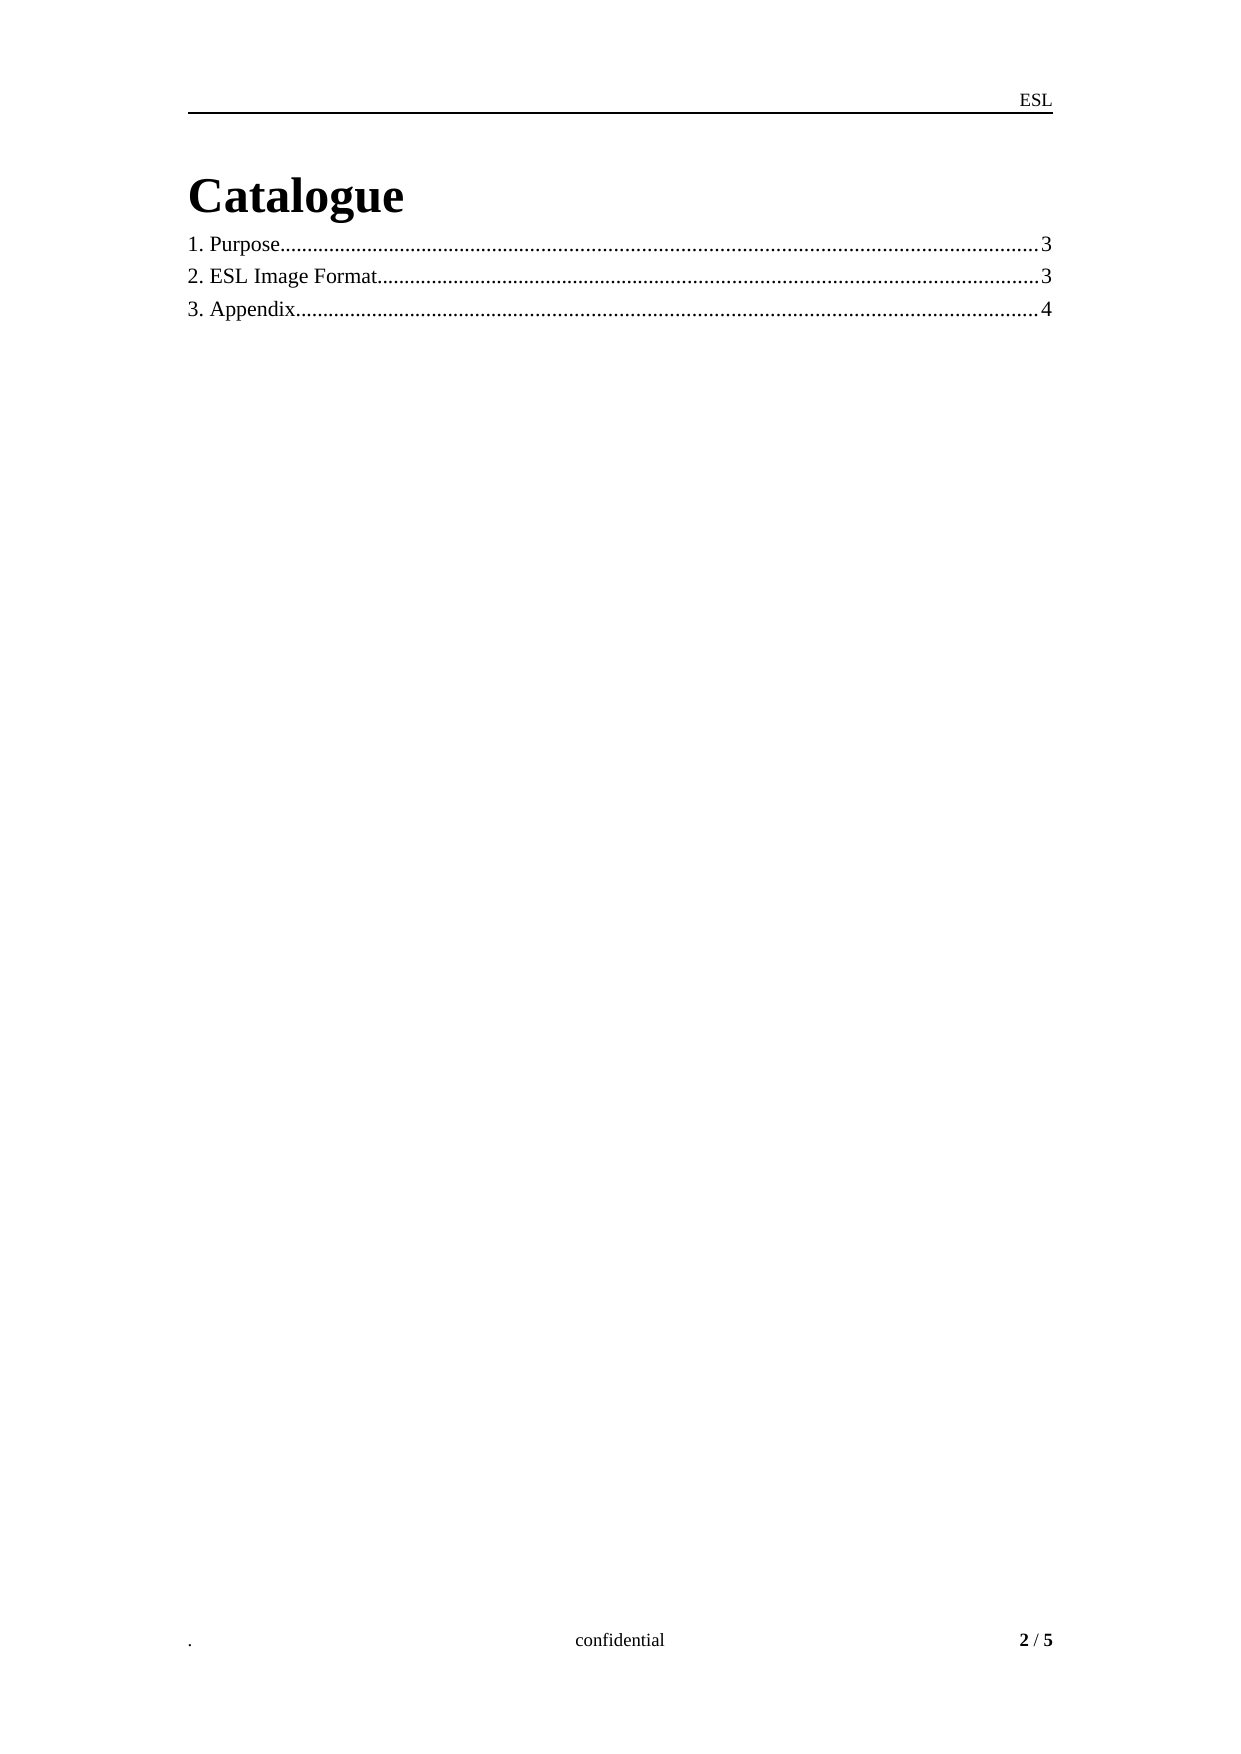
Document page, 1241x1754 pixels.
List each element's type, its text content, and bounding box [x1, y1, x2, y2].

text 1. Purpose 3 [187, 227, 1053, 259]
text 2. ESL Image Format 3 [187, 259, 1053, 292]
text 3. Appendix 4 [187, 292, 1053, 324]
text . Catalogue [187, 162, 1056, 227]
